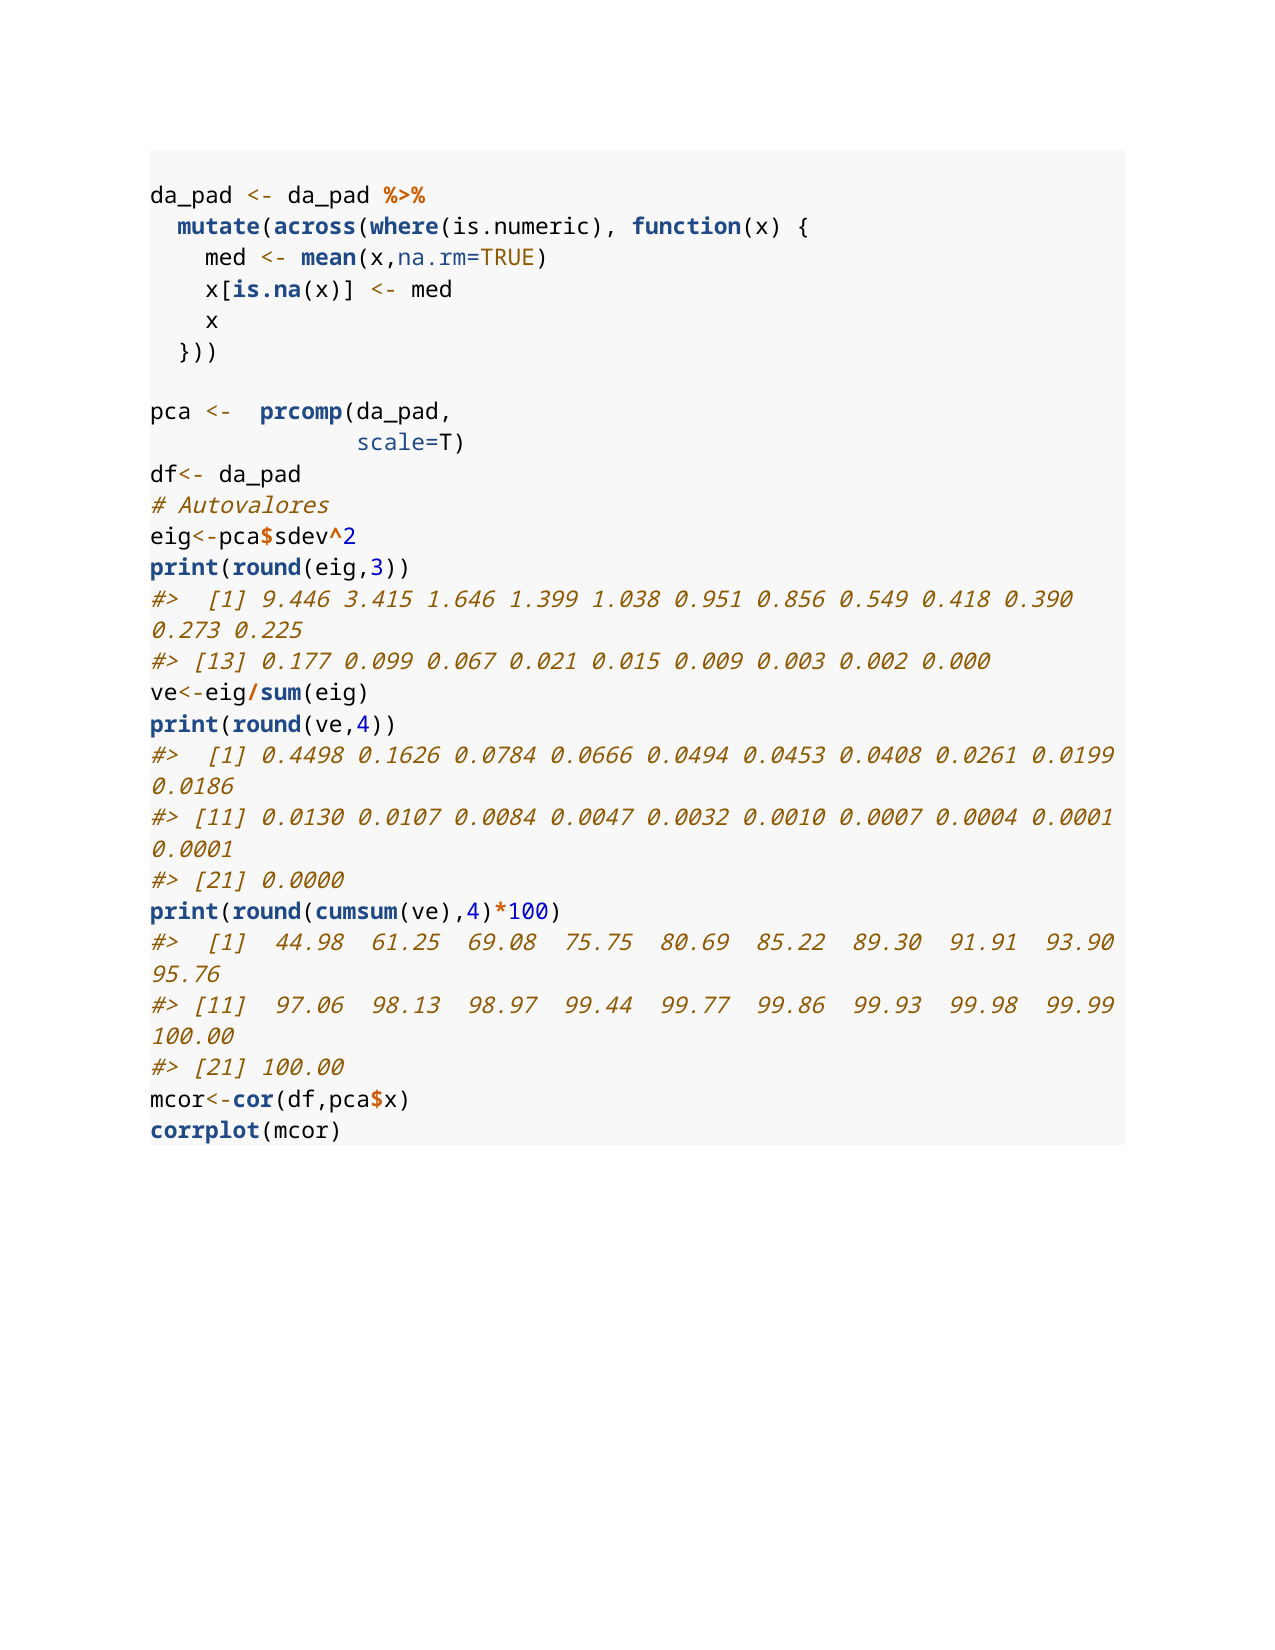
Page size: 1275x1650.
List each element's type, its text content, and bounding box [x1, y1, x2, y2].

text da_pad <- da_pad %>% mutate(across(where(is.numeric), function(x) { med <- mean(x,na.rm=TRUE) x[is.na(x)] <- med x })) pca <- prcomp(da_pad, scale=T) df<- da_pad # Autovalores eig<-pca$sdev^2 print(round(eig,3)) #> [1] 9.446 3.415 1.646 1.399 1.038 0.951 0.856 0.549 0.418 0.390 0.273 0.225 #> [13] 0.177 0.099 0.067 0.021 0.015 0.009 0.003 0.002 0.000 ve<-eig/sum(eig) print(round(ve,4)) #> [1] 0.4498 0.1626 0.0784 0.0666 0.0494 0.0453 0.0408 0.0261 0.0199 0.0186 #> [11] 0.0130 0.0107 0.0084 0.0047 0.0032 0.0010 0.0007 0.0004 0.0001 0.0001 #> [21] 0.0000 print(round(cumsum(ve),4)*100) #> [1] 44.98 61.25 69.08 75.75 80.69 85.22 89.30 91.91 93.90 95.76 #> [11] 97.06 98.13 98.97 99.44 99.77 99.86 99.93 99.98 99.99 100.00 #> [21] 100.00 mcor<-cor(df,pca$x) corrplot(mcor) [150, 150, 1125, 1145]
